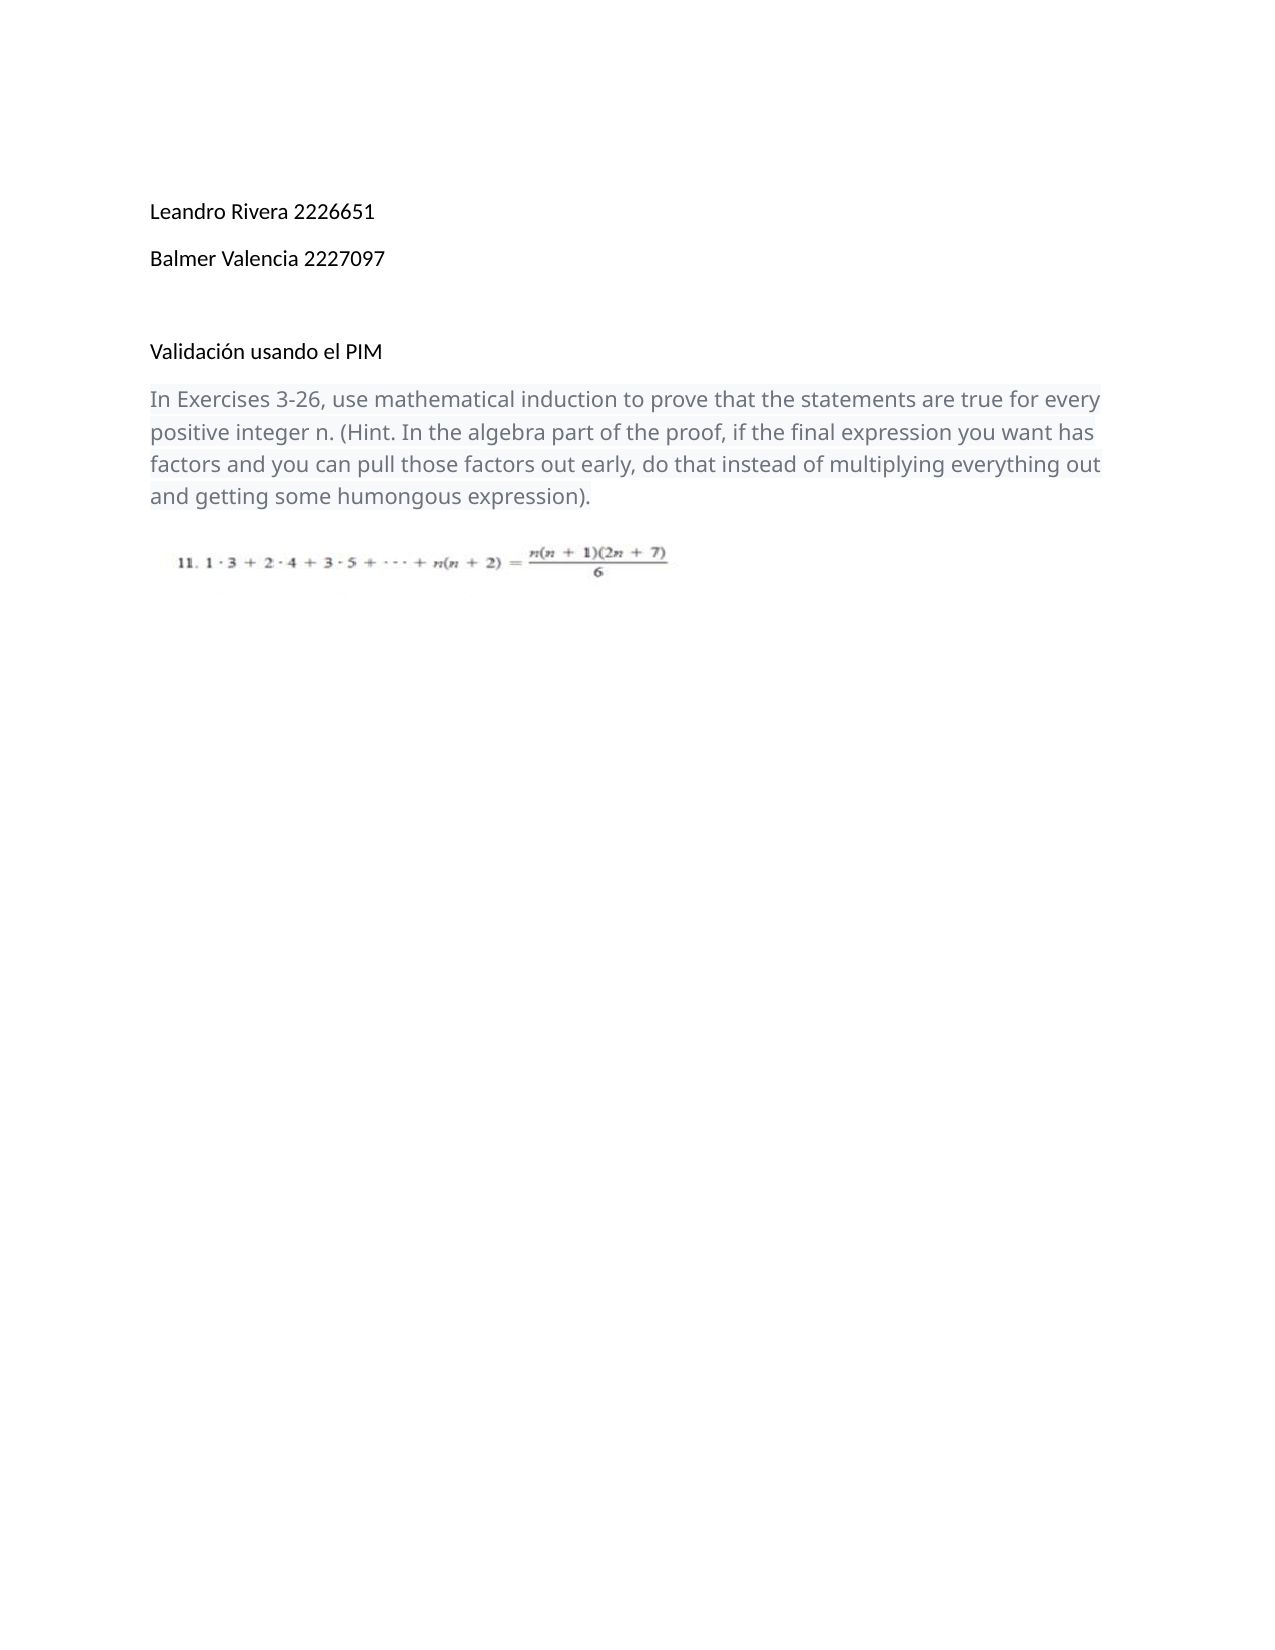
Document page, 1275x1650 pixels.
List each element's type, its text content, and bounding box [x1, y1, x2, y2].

text Leandro Rivera 2226651 [150, 197, 1125, 225]
text Balmer Valencia 2227097 [150, 244, 1125, 272]
text Validación usando el PIM [150, 337, 1125, 366]
picture [150, 529, 684, 597]
text In Exercises 3-26, use mathematical induction to prove that the statements are true for every positive integer n. (Hint. In the algebra part of the proof, if the final expression you want has factors and you can pull those factors out early, do that instead of multiplying everything out and getting some humongous expression). [150, 384, 1125, 510]
